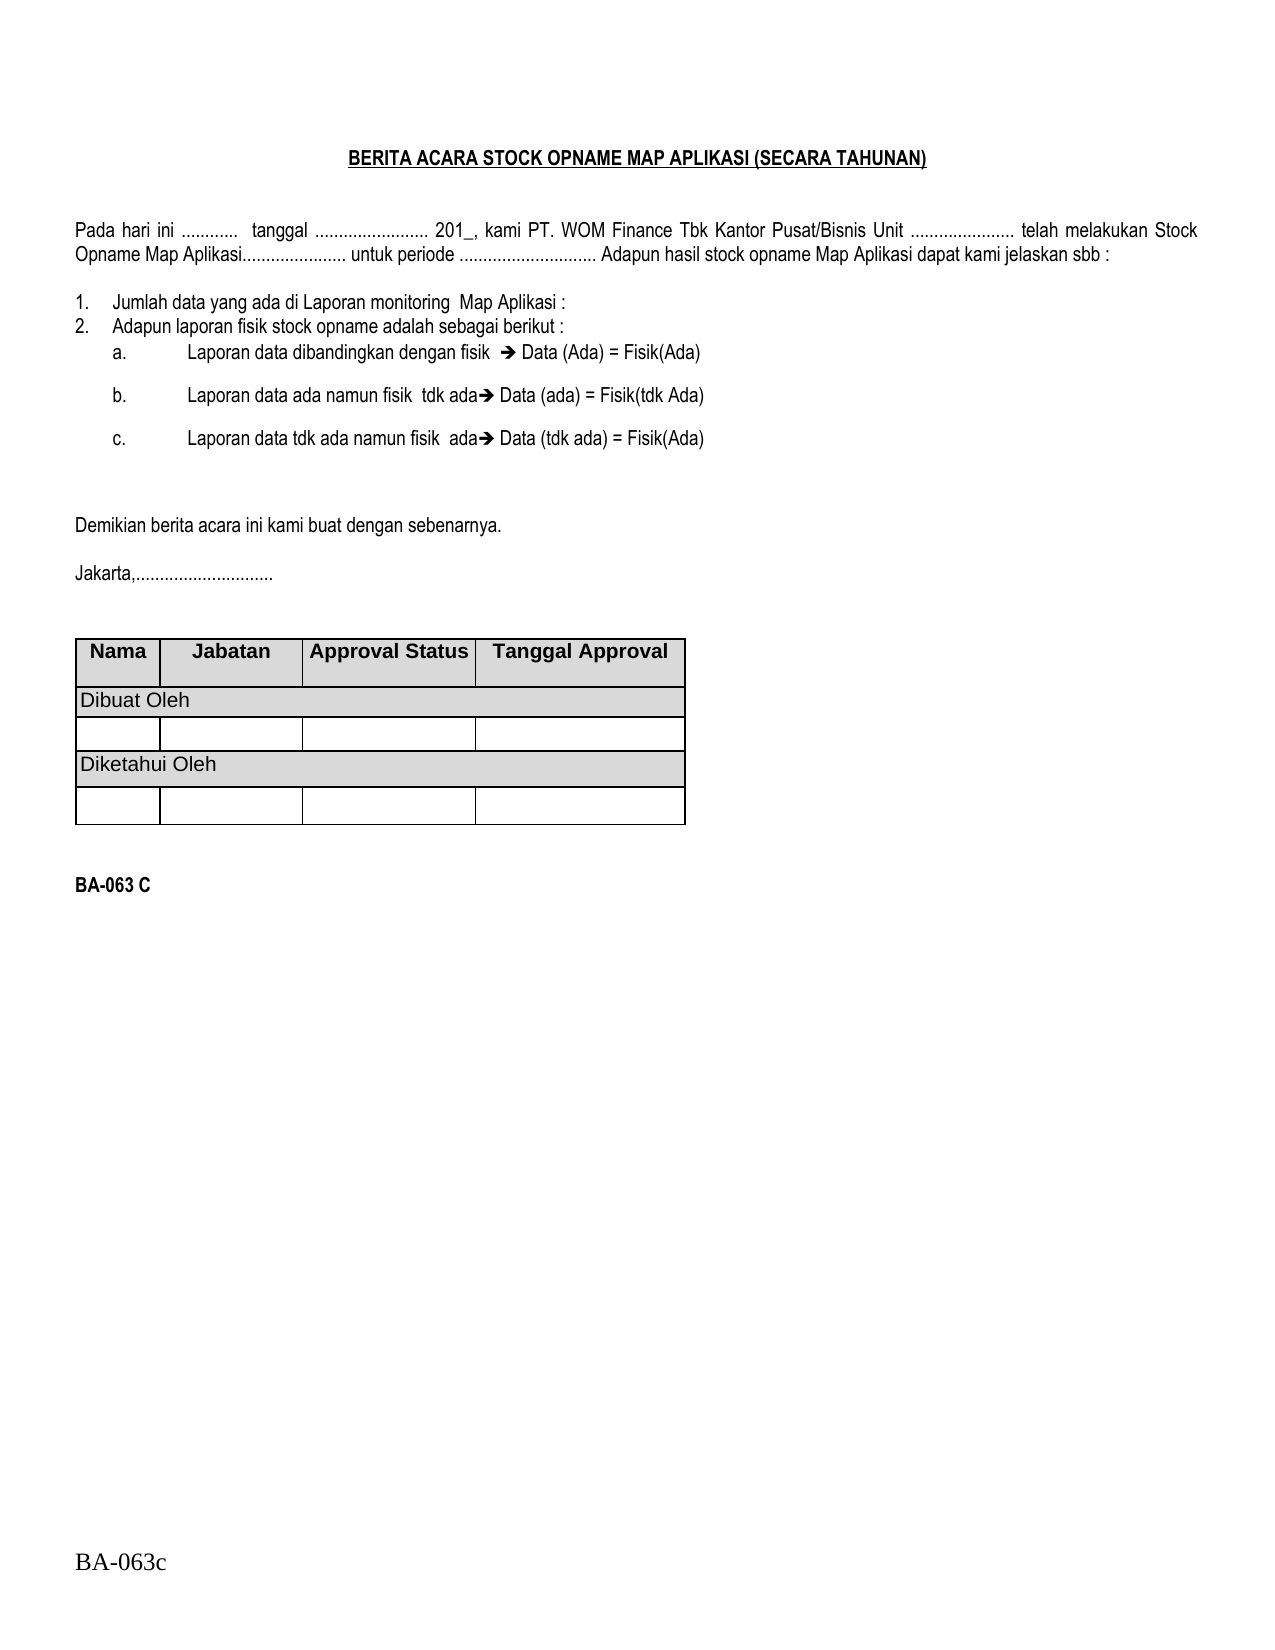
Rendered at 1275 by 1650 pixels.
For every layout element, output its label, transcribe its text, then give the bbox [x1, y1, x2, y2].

table_cell [303, 788, 475, 824]
table_header Jabatan [161, 640, 302, 686]
list Laporan data dibandingkan dengan fisik 🡺 Data (Ada) = Fisik(Ada) [112, 337, 1200, 366]
list Laporan data tdk ada namun fisik ada🡺 Data (tdk ada) = Fisik(Ada) [112, 423, 1200, 451]
table_cell [303, 718, 475, 750]
text Jakarta,............................. [75, 561, 1200, 585]
table_cell Diketahui Oleh [77, 752, 684, 786]
table_cell [476, 788, 684, 824]
text Pada hari ini ............ tanggal ........................ 201_, kami PT. WOM Finance Tbk Kantor Pusat/Bisnis Unit ...................... telah melakukan Stock Opname Map Aplikasi...................... untuk periode ............................. Adapun hasil stock opname Map Aplikasi dapat kami jelaskan sbb : [75, 218, 1200, 266]
text BA-063 C [75, 873, 1200, 897]
table_header Approval Status [303, 640, 475, 686]
table_cell [161, 718, 302, 750]
list Laporan data ada namun fisik tdk ada🡺 Data (ada) = Fisik(tdk Ada) [112, 380, 1200, 408]
table_cell [77, 718, 159, 750]
list Adapun laporan fisik stock opname adalah sebagai berikut : [75, 313, 1200, 337]
text BERITA ACARA STOCK OPNAME MAP APLIKASI (SECARA TAHUNAN) [75, 146, 1200, 170]
table_cell Dibuat Oleh [77, 688, 684, 716]
table_header Nama [77, 640, 159, 686]
text Demikian berita acara ini kami buat dengan sebenarnya. [75, 513, 1200, 537]
table_cell [161, 788, 302, 824]
table_cell [476, 718, 684, 750]
list Jumlah data yang ada di Laporan monitoring Map Aplikasi : [75, 289, 1200, 313]
table_header Tanggal Approval [476, 640, 684, 686]
table_cell [77, 788, 159, 824]
